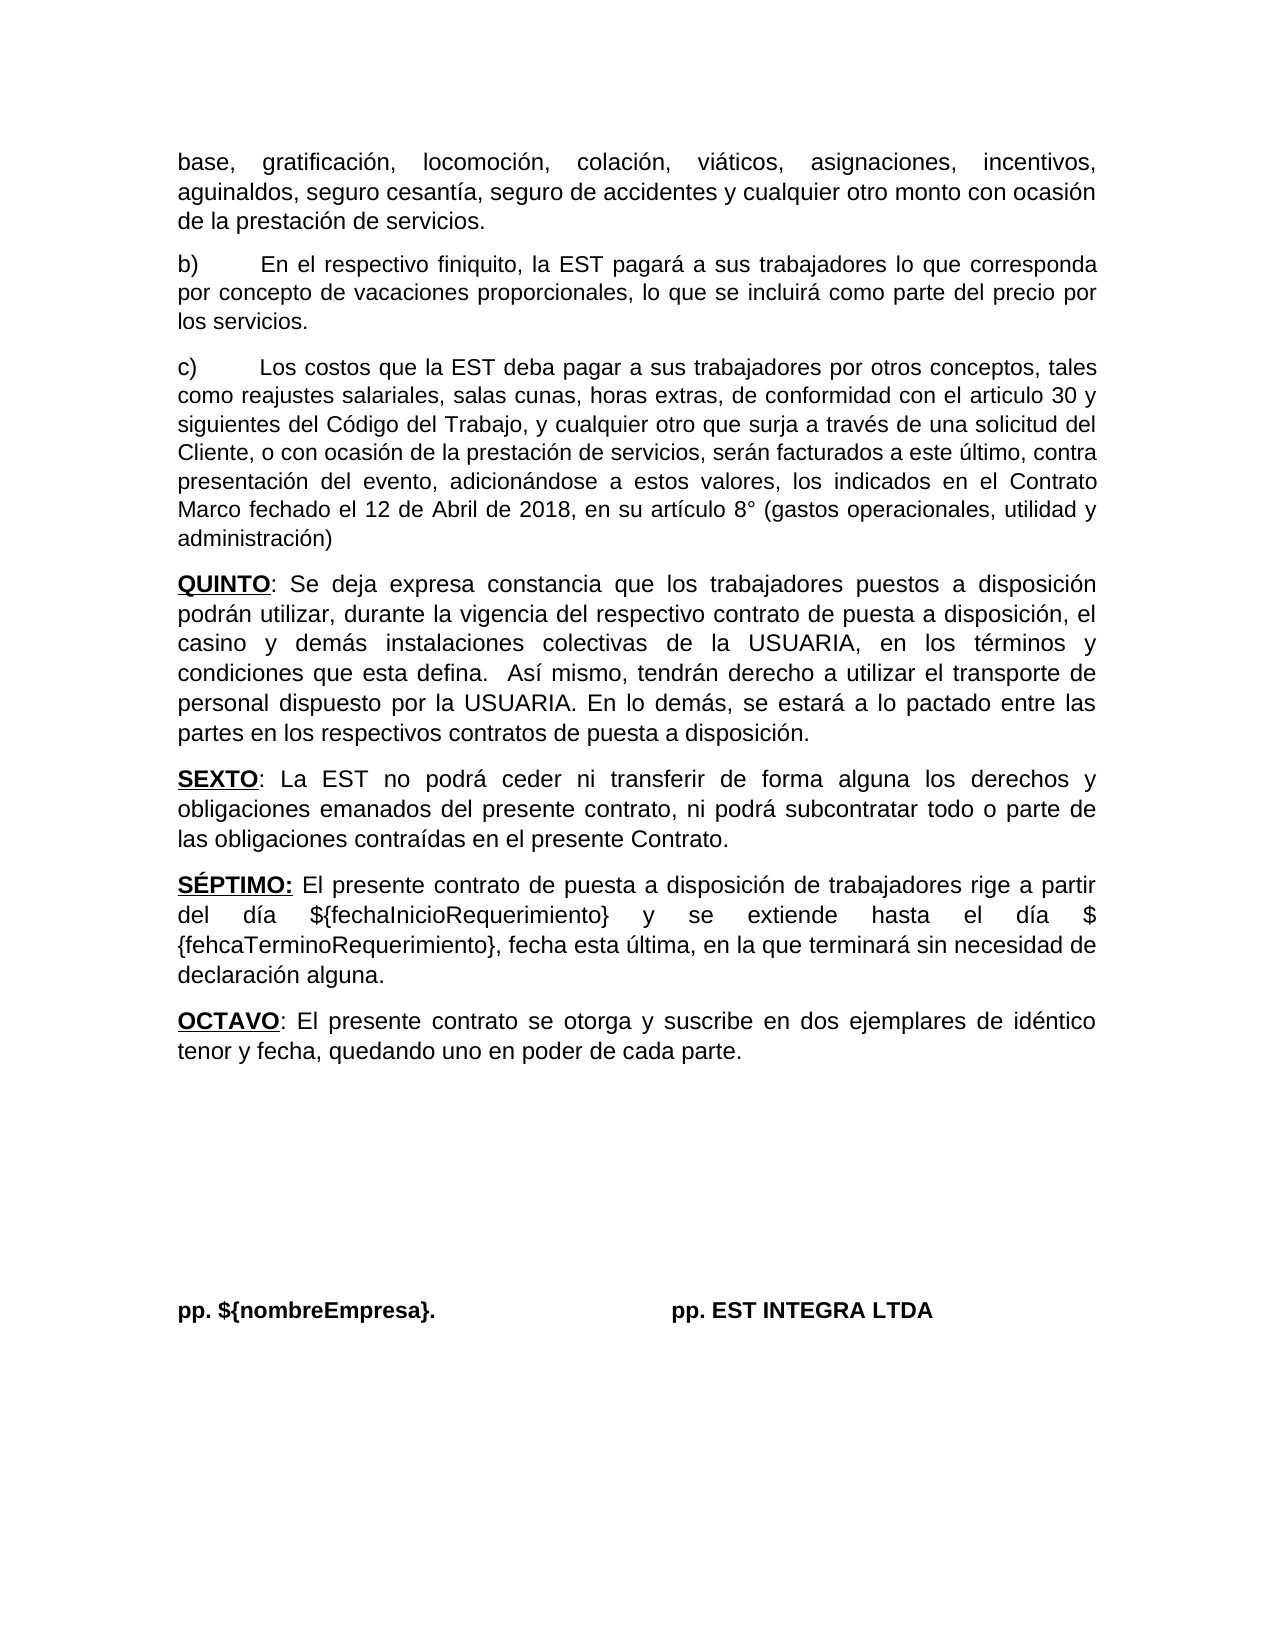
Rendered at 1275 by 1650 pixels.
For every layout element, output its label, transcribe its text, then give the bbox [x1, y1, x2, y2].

text SEXTO: La EST no podrá ceder ni transferir de forma alguna los derechos y obligaciones emanados del presente contrato, ni podrá subcontratar todo o parte de las obligaciones contraídas en el presente Contrato. [177, 765, 1098, 852]
text QUINTO: Se deja expresa constancia que los trabajadores puestos a disposición podrán utilizar, durante la vigencia del respectivo contrato de puesta a disposición, el casino y demás instalaciones colectivas de la USUARIA, en los términos y condiciones que esta defina. Así mismo, tendrán derecho a utilizar el transporte de personal dispuesto por la USUARIA. En lo demás, se estará a lo pactado entre las partes en los respectivos contratos de puesta a disposición. [177, 570, 1098, 746]
text OCTAVO: El presente contrato se otorga y suscribe en dos ejemplares de idéntico tenor y fecha, quedando uno en poder de cada parte. [177, 1007, 1098, 1064]
text pp. ${nombreEmpresa}. pp. EST INTEGRA LTDA [177, 1297, 1098, 1323]
text b) En el respectivo finiquito, la EST pagará a sus trabajadores lo que corresponda por concepto de vacaciones proporcionales, lo que se incluirá como parte del precio por los servicios. [177, 249, 1098, 334]
text SÉPTIMO: El presente contrato de puesta a disposición de trabajadores rige a partir del día ${fechaInicioRequerimiento} y se extiende hasta el día ${fehcaTerminoRequerimiento}, fecha esta última, en la que terminará sin necesidad de declaración alguna. [177, 871, 1098, 988]
text c) Los costos que la EST deba pagar a sus trabajadores por otros conceptos, tales como reajustes salariales, salas cunas, horas extras, de conformidad con el articulo 30 y siguientes del Código del Trabajo, y cualquier otro que surja a través de una solicitud del Cliente, o con ocasión de la prestación de servicios, serán facturados a este último, contra presentación del evento, adicionándose a estos valores, los indicados en el Contrato Marco fechado el 12 de Abril de 2018, en su artículo 8° (gastos operacionales, utilidad y administración) [177, 353, 1098, 551]
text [177, 148, 1098, 235]
